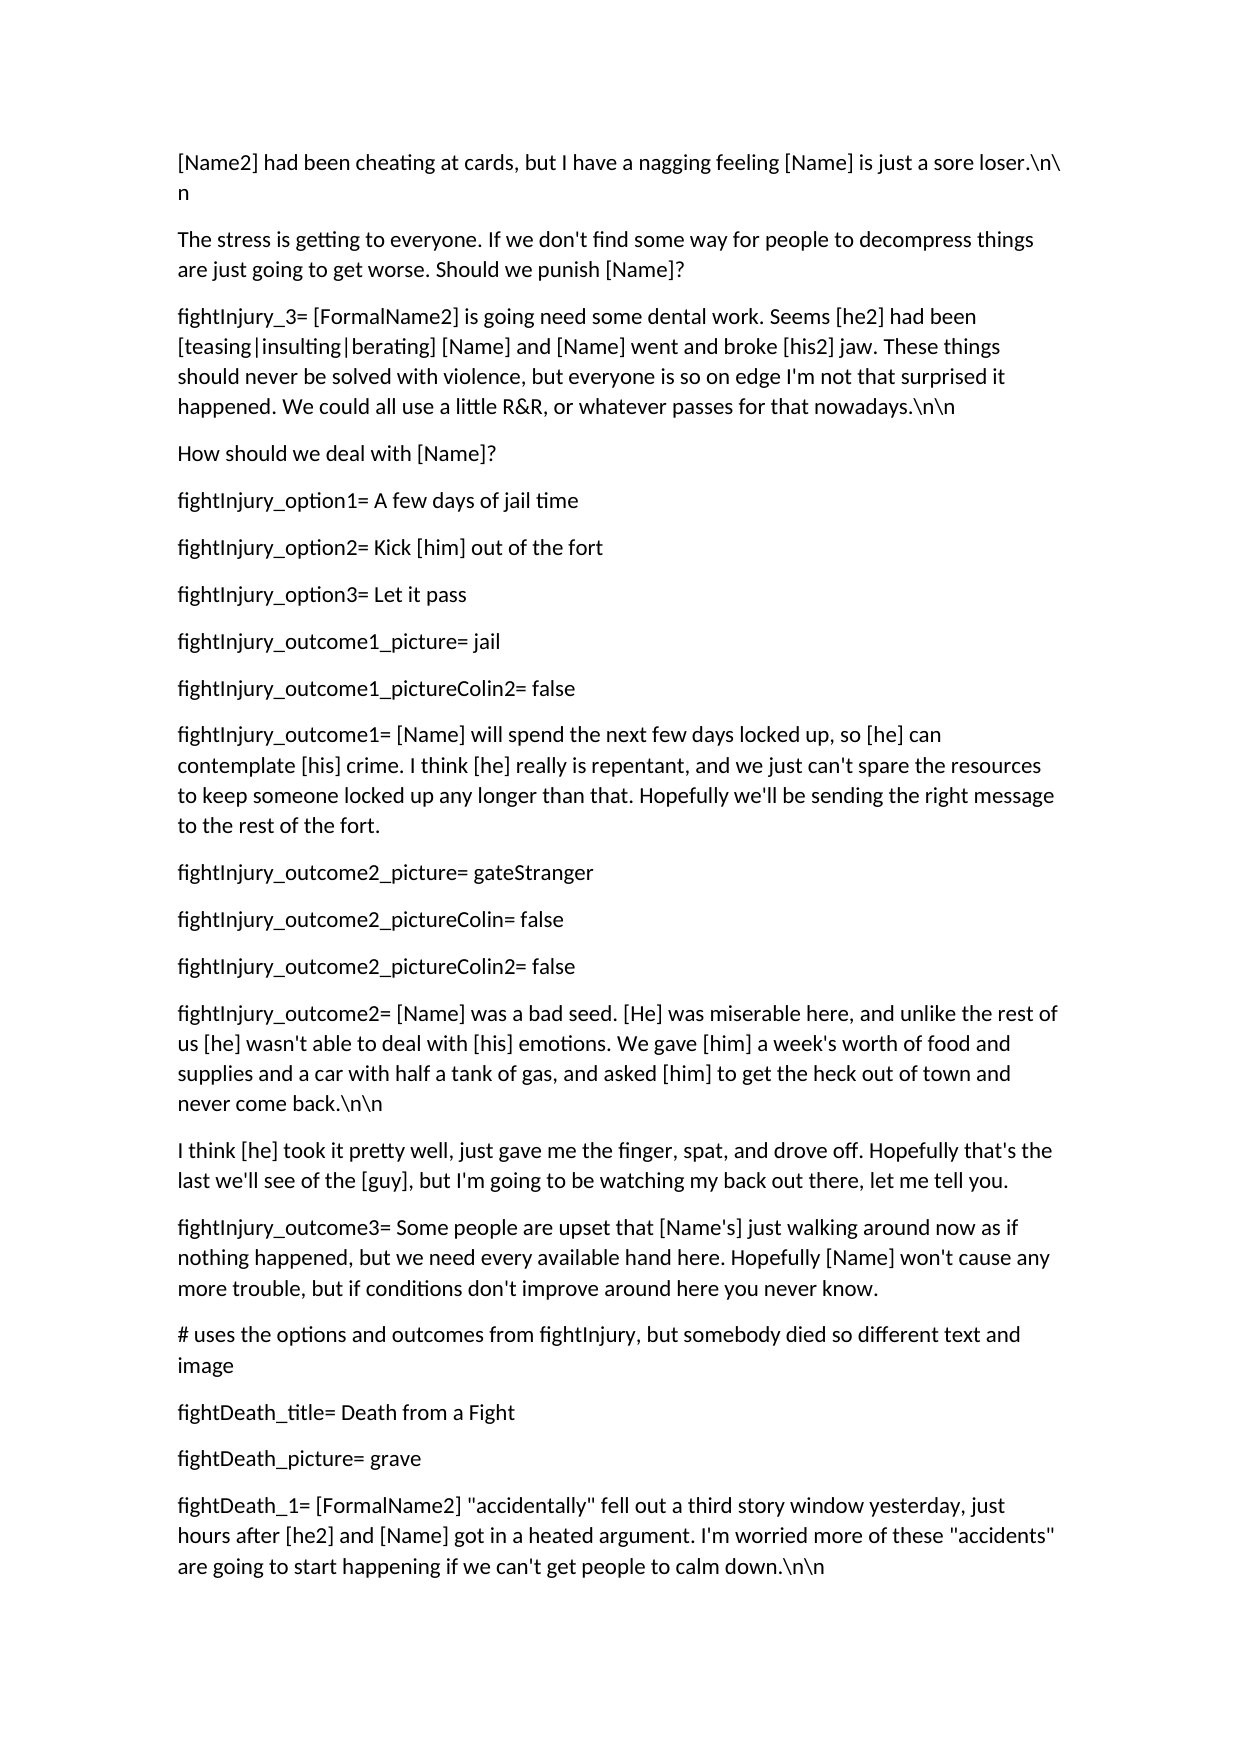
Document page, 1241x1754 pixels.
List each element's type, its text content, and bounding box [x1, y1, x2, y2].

text fightInjury_option2= Kick [him] out of the fort [177, 533, 1063, 561]
text I think [he] took it pretty well, just gave me the finger, spat, and drove off. Hopefully that's the last we'll see of the [guy], but I'm going to be watching my back out there, let me tell you. [177, 1136, 1063, 1194]
text # uses the options and outcomes from fightInjury, but somebody died so different text and image [177, 1321, 1063, 1379]
text fightInjury_outcome2_pictureColin= false [177, 905, 1063, 933]
text The stress is getting to everyone. If we don't find some way for people to decompress things are just going to get worse. Should we punish [Name]? [177, 225, 1063, 283]
text fightInjury_outcome1= [Name] will spend the next few days locked up, so [he] can contemplate [his] crime. I think [he] really is repentant, and we just can't spare the resources to keep someone locked up any longer than that. Hopefully we'll be sending the right message to the rest of the fort. [177, 721, 1063, 839]
text fightInjury_outcome2= [Name] was a bad seed. [He] was miserable here, and unlike the rest of us [he] wasn't able to deal with [his] emotions. We gave [him] a week's worth of food and supplies and a car with half a tank of gas, and asked [him] to get the heck out of town and never come back.\n\n [177, 999, 1063, 1117]
text How should we deal with [Name]? [177, 439, 1063, 467]
text fightInjury_outcome1_pictureColin2= false [177, 674, 1063, 702]
text fightInjury_outcome2_pictureColin2= false [177, 952, 1063, 980]
text fightInjury_option3= Let it pass [177, 580, 1063, 608]
text fightInjury_option1= A few days of jail time [177, 486, 1063, 514]
text fightDeath_title= Death from a Fight [177, 1398, 1063, 1426]
text fightInjury_outcome2_picture= gateStranger [177, 858, 1063, 886]
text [177, 148, 1063, 206]
text fightInjury_outcome3= Some people are upset that [Name's] just walking around now as if nothing happened, but we need every available hand here. Hopefully [Name] won't cause any more trouble, but if conditions don't improve around here you never know. [177, 1213, 1063, 1302]
text fightDeath_picture= grave [177, 1444, 1063, 1472]
text fightInjury_outcome1_picture= jail [177, 627, 1063, 655]
text fightDeath_1= [FormalName2] "accidentally" fell out a third story window yesterday, just hours after [he2] and [Name] got in a heated argument. I'm worried more of these "accidents" are going to start happening if we can't get people to calm down.\n\n [177, 1491, 1063, 1580]
text fightInjury_3= [FormalName2] is going need some dental work. Seems [he2] had been [teasing|insulting|berating] [Name] and [Name] went and broke [his2] jaw. These things should never be solved with violence, but everyone is so on edge I'm not that surprised it happened. We could all use a little R&R, or whatever passes for that nowadays.\n\n [177, 302, 1063, 420]
